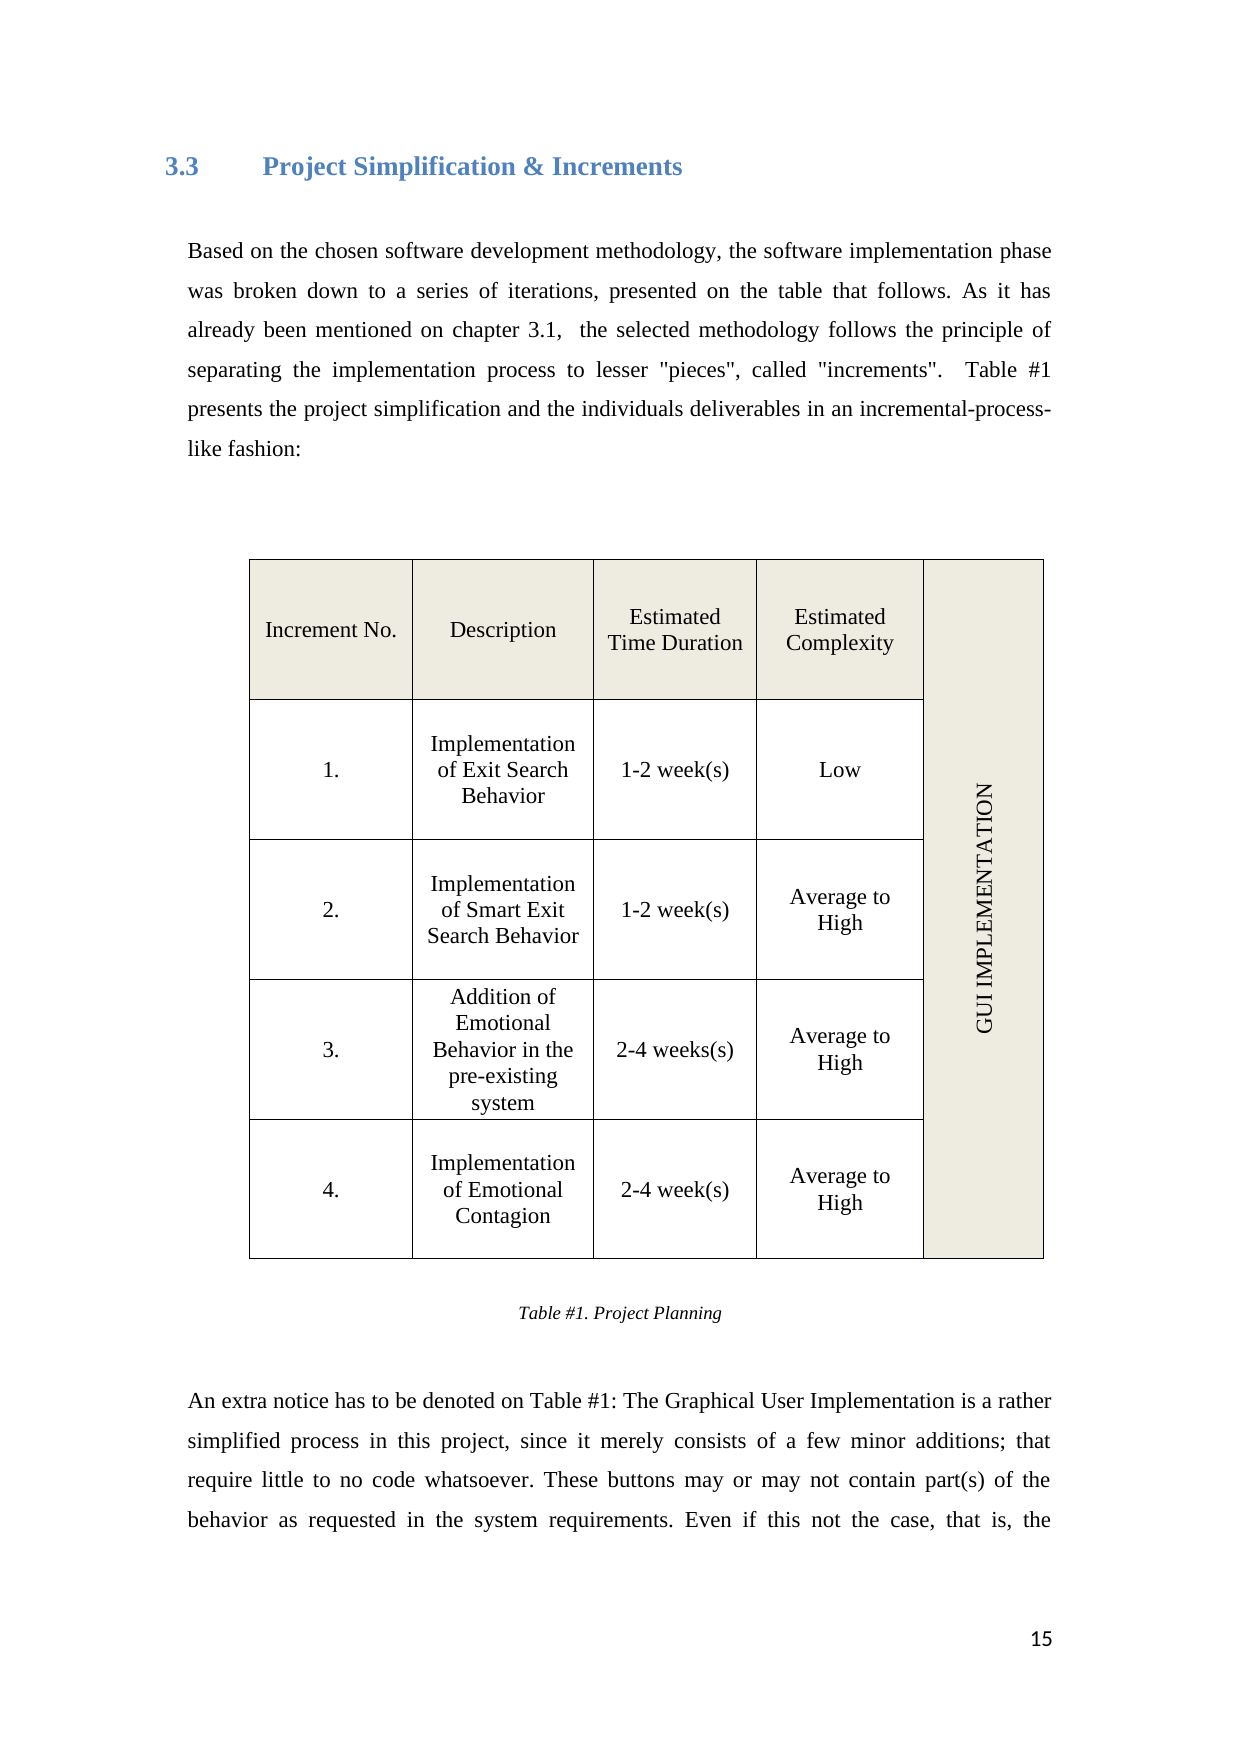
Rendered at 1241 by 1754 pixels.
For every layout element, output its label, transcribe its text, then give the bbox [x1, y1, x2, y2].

table_header Estimated Complexity [757, 560, 923, 699]
table_cell 1-2 week(s) [594, 840, 756, 978]
table_cell 2-4 weeks(s) [594, 980, 756, 1118]
table_cell Average to High [757, 840, 923, 978]
table_cell Addition of Emotional Behavior in the pre-existing system [413, 980, 593, 1118]
table_header Increment No. [250, 560, 412, 699]
table_cell Implementation of Emotional Contagion [413, 1120, 593, 1258]
table_cell Low [757, 700, 923, 839]
text Table #1. Project Planning [187, 1302, 1053, 1323]
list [187, 1387, 1053, 1532]
table_cell 1-2 week(s) [594, 700, 756, 839]
table_cell Implementation of Exit Search Behavior [413, 700, 593, 839]
table_cell 4. [250, 1120, 412, 1258]
table_header Description [413, 560, 593, 699]
table_cell 2-4 week(s) [594, 1120, 756, 1258]
subtitle Project Simplification & Increments [165, 150, 1053, 181]
table_cell 2. [250, 840, 412, 978]
table_header Estimated Time Duration [594, 560, 756, 699]
table_cell Average to High [757, 980, 923, 1118]
table_cell Average to High [757, 1120, 923, 1258]
table_cell Implementation of Smart Exit Search Behavior [413, 840, 593, 978]
table_header GUI IMPLEMENTATION [924, 560, 1043, 1258]
table_cell 1. [250, 700, 412, 839]
table_cell 3. [250, 980, 412, 1118]
text Based on the chosen software development methodology, the software implementation phase was broken down to a series of iterations, presented on the table that follows. As it has already been mentioned on chapter 3.1, the selected methodology follows the principle of separating the implementation process to lesser "pieces", called "increments". Table #1 presents the project simplification and the individuals deliverables in an incremental-process-like fashion: [187, 237, 1053, 461]
